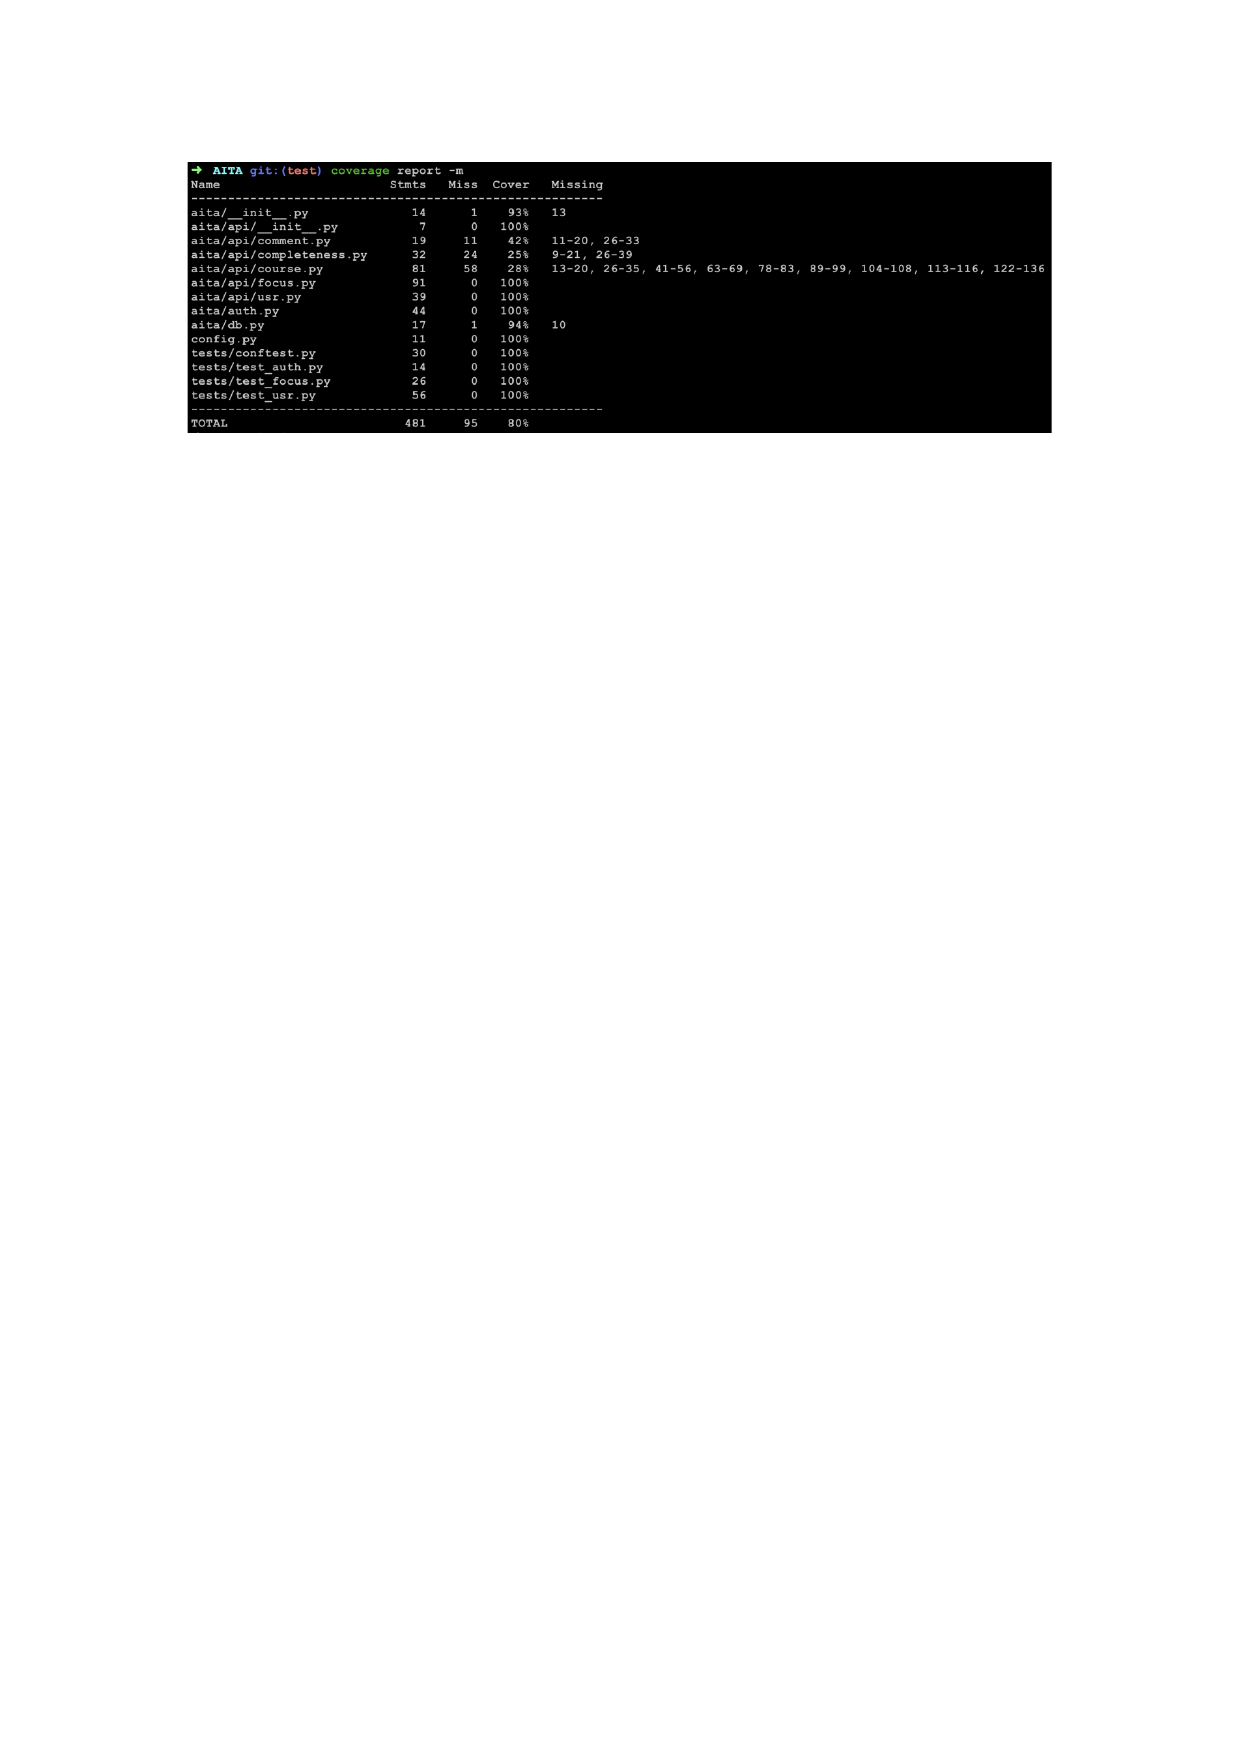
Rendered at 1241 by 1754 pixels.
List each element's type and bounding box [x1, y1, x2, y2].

picture [187, 162, 1052, 433]
